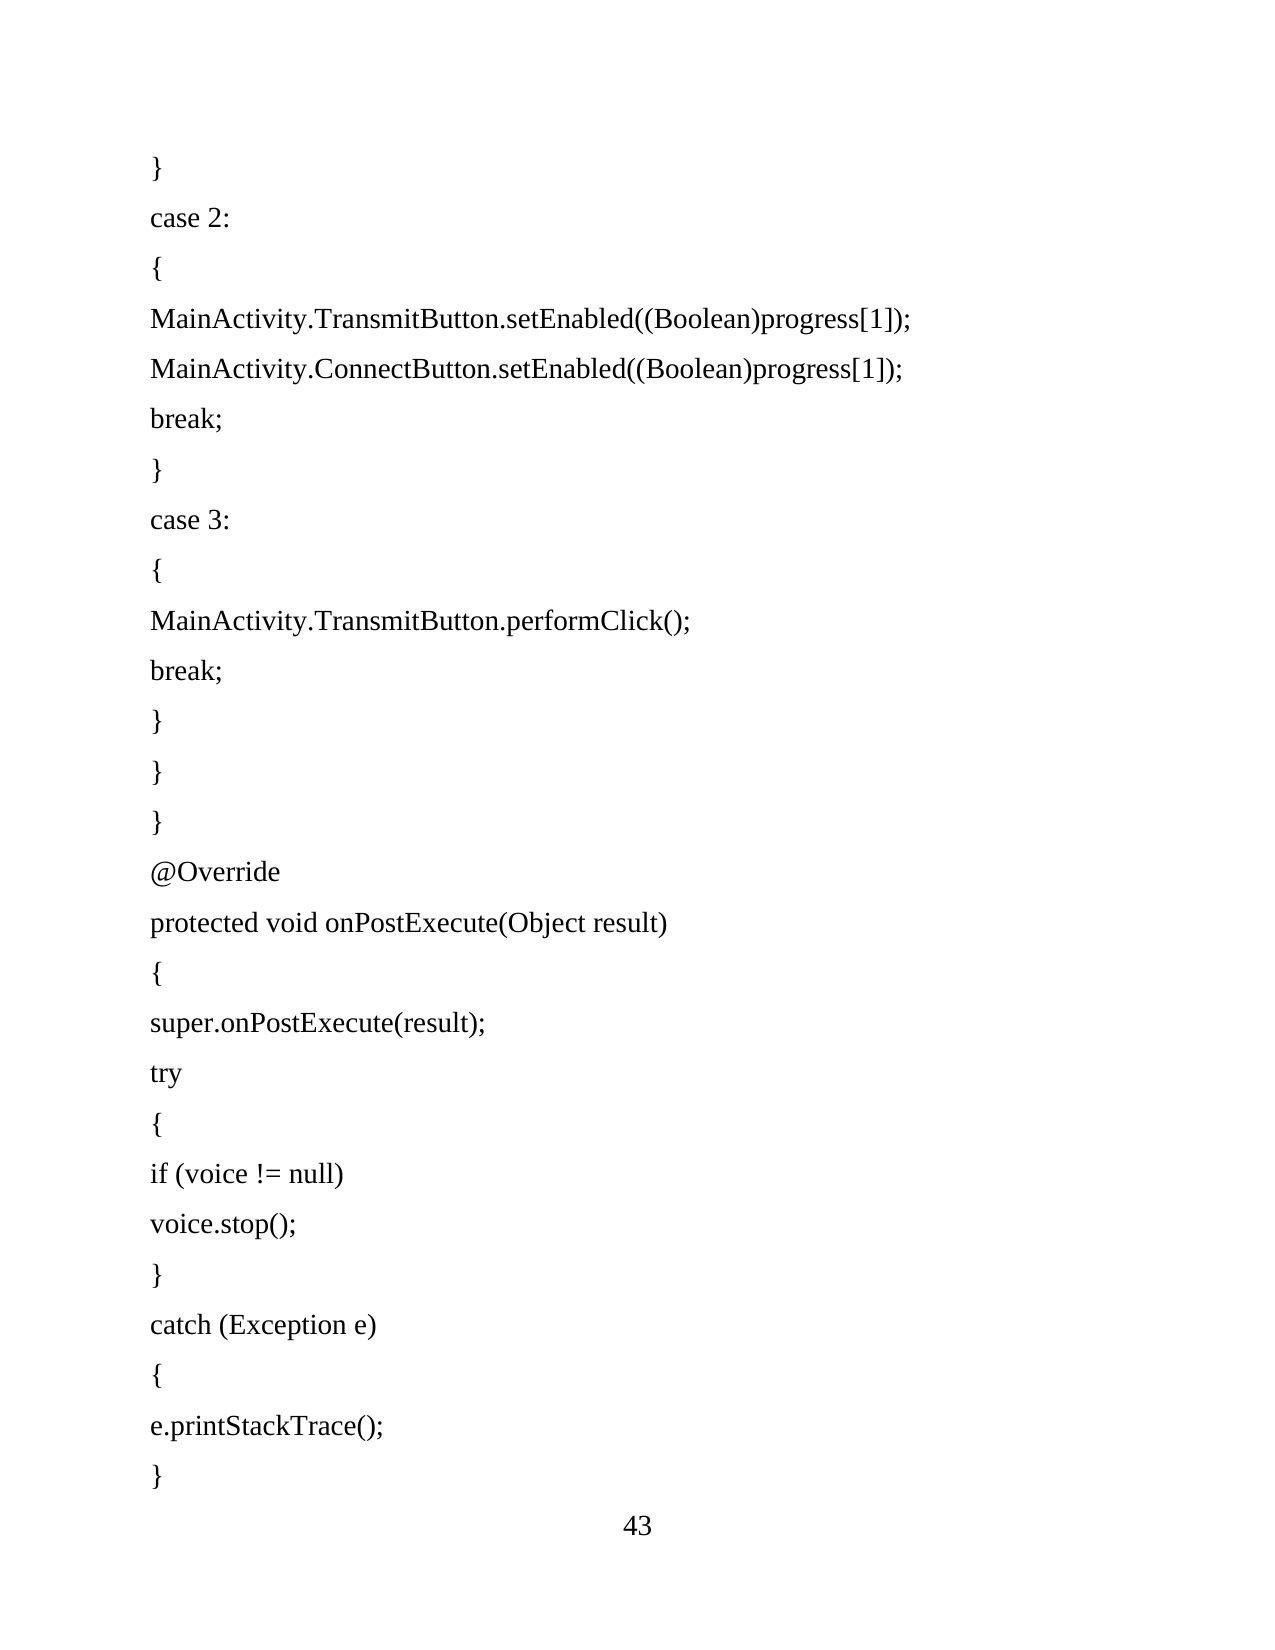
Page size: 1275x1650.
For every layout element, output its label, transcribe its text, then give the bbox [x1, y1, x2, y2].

text { [150, 1357, 1125, 1391]
text if (voice != null) [150, 1156, 1125, 1190]
text } [150, 804, 1125, 838]
text } [150, 150, 1125, 183]
text } [150, 703, 1125, 737]
text case 2: [150, 200, 1125, 234]
text MainActivity.TransmitButton.setEnabled((Boolean)progress[1]); [150, 301, 1125, 334]
text super.onPostExecute(result); [150, 1005, 1125, 1039]
text } [150, 1257, 1125, 1290]
text } [150, 452, 1125, 485]
text { [150, 251, 1125, 284]
text { [150, 1106, 1125, 1139]
text @Override [150, 854, 1125, 888]
text e.printStackTrace(); [150, 1408, 1125, 1441]
text case 3: [150, 502, 1125, 536]
text } [150, 1458, 1125, 1492]
text { [150, 552, 1125, 586]
text } [150, 754, 1125, 787]
text catch (Exception e) [150, 1307, 1125, 1341]
text MainActivity.ConnectButton.setEnabled((Boolean)progress[1]); [150, 351, 1125, 385]
text voice.stop(); [150, 1207, 1125, 1240]
text try [150, 1056, 1125, 1089]
text MainActivity.TransmitButton.performClick(); [150, 603, 1125, 636]
text { [150, 955, 1125, 988]
text break; [150, 402, 1125, 435]
text break; [150, 653, 1125, 687]
text protected void onPostExecute(Object result) [150, 905, 1125, 938]
